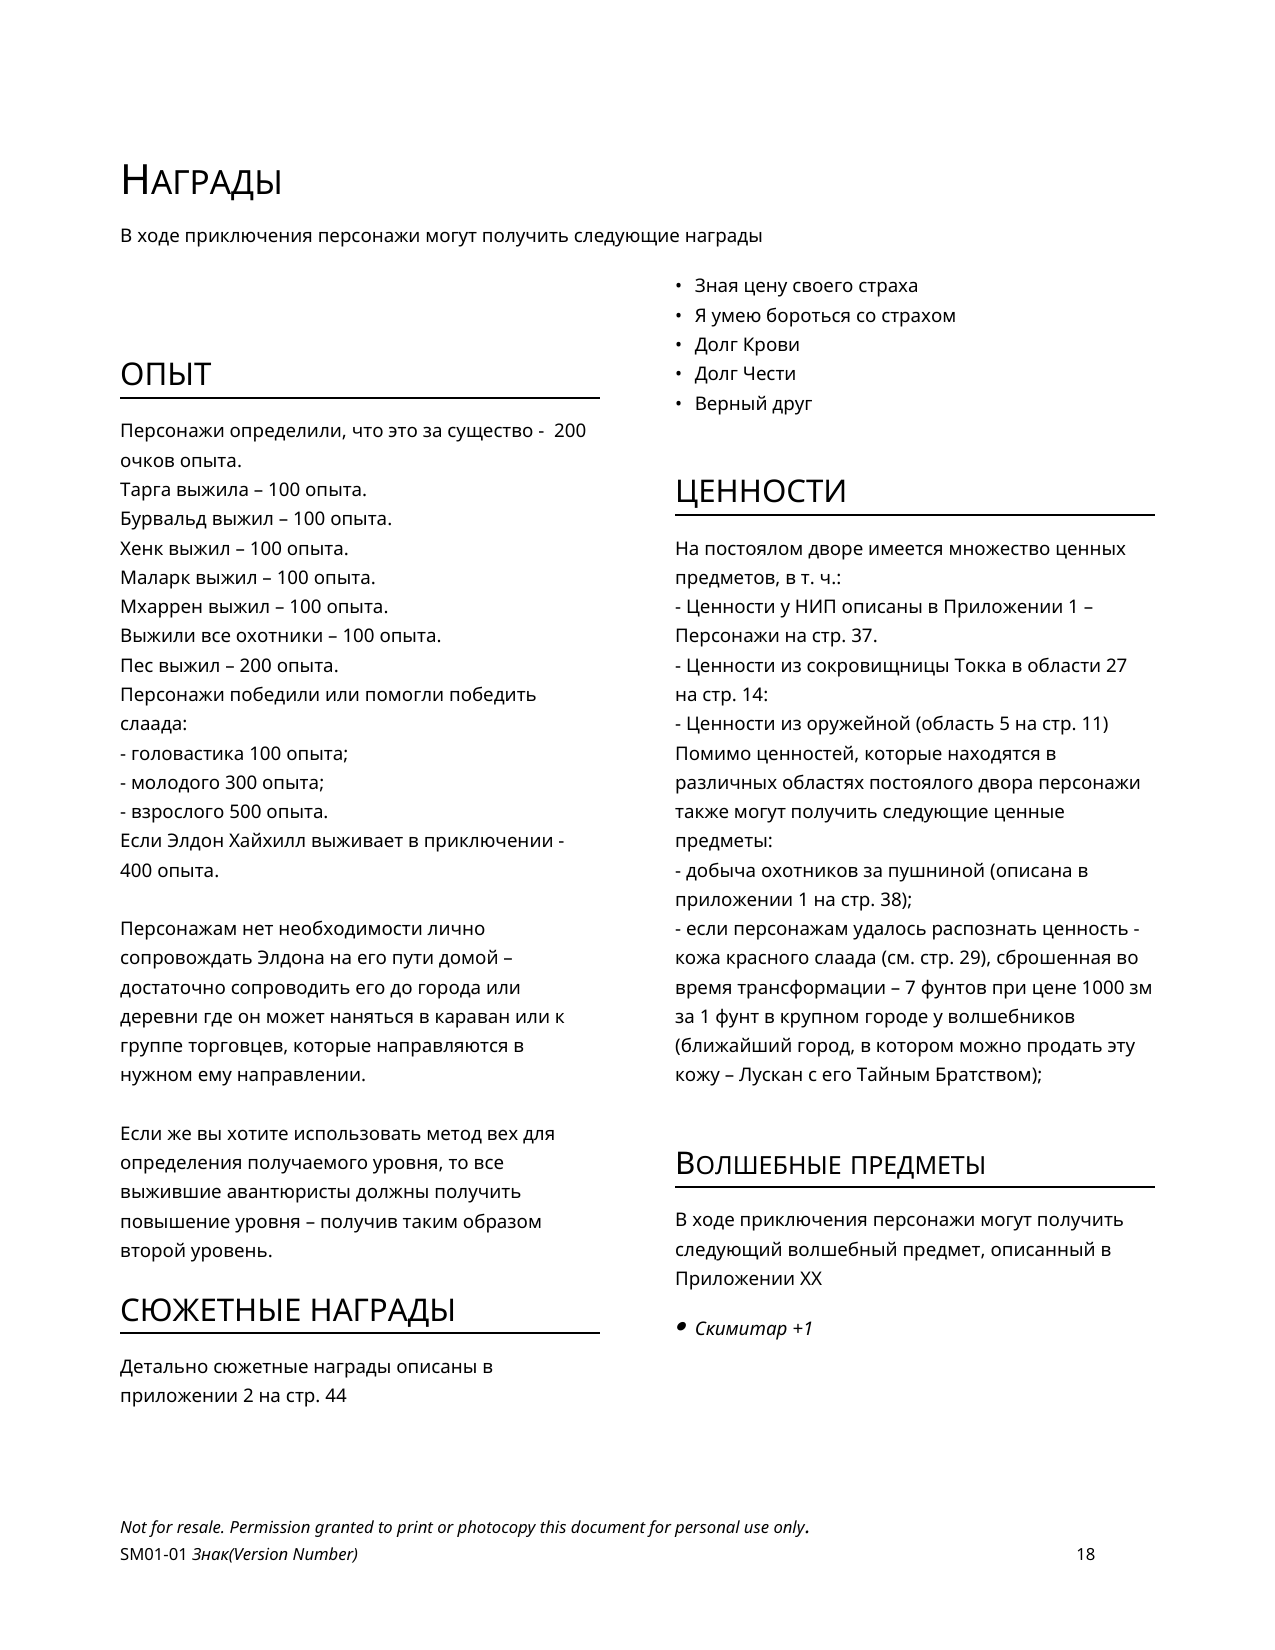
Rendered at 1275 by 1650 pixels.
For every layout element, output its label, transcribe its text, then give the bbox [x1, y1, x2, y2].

text • Я умею бороться со страхом [675, 302, 1155, 328]
text • Зная цену своего страха [675, 273, 1155, 298]
subtitle ОПЫТ [120, 352, 600, 397]
text Если же вы хотите использовать метод вех для определения получаемого уровня, то все выжившие авантюристы должны получить повышение уровня – получив таким образом второй уровень. [120, 1120, 600, 1263]
text Персонажи победили или помогли победить слаада: [120, 681, 600, 736]
text Маларк выжил – 100 опыта. [120, 564, 600, 590]
subtitle Волшебные предметы [675, 1141, 1155, 1186]
text - Ценности из оружейной (область 5 на стр. 11) [675, 711, 1155, 736]
text - если персонажам удалось распознать ценность - кожа красного слаада (см. стр. 29), сброшенная во время трансформации – 7 фунтов при цене 1000 зм за 1 фунт в крупном городе у волшебников (ближайший город, в котором можно продать эту кожу – Лускан с его Тайным Братством); [675, 915, 1155, 1087]
text - головастика 100 опыта; [120, 740, 600, 765]
text Мхаррен выжил – 100 опыта. [120, 593, 600, 619]
text В ходе приключения персонажи могут получить следующий волшебный предмет, описанный в Приложении ХХ [675, 1207, 1155, 1291]
subtitle Награды [120, 150, 1155, 207]
text Пес выжил – 200 опыта. [120, 652, 600, 677]
text Если Элдон Хайхилл выживает в приключении - 400 опыта. [120, 828, 600, 882]
text Детально сюжетные награды описаны в приложении 2 на стр. 44 [120, 1353, 600, 1408]
subtitle СЮЖЕТНЫЕ НАГРАДЫ [120, 1287, 600, 1332]
text Персонажи определили, что это за существо - 200 очков опыта. [120, 418, 600, 473]
text - Ценности у НИП описаны в Приложении 1 – Персонажи на стр. 37. [675, 593, 1155, 648]
text Выжили все охотники – 100 опыта. [120, 623, 600, 648]
text Бурвальд выжил – 100 опыта. [120, 506, 600, 531]
text Тарга выжила – 100 опыта. [120, 476, 600, 502]
text Помимо ценностей, которые находятся в различных областях постоялого двора персонажи также могут получить следующие ценные предметы: [675, 740, 1155, 853]
text Персонажам нет необходимости лично сопровождать Элдона на его пути домой – достаточно сопроводить его до города или деревни где он может наняться в караван или к группе торговцев, которые направляются в нужном ему направлении. [120, 915, 600, 1087]
text В ходе приключения персонажи могут получить следующие награды [120, 223, 1155, 248]
text - Ценности из сокровищницы Токка в области 27 на стр. 14: [675, 652, 1155, 707]
text - взрослого 500 опыта. [120, 798, 600, 824]
text • Верный друг [675, 390, 1155, 415]
text • Долг Крови [675, 331, 1155, 357]
text Скимитар +1 [675, 1315, 1155, 1341]
text На постоялом дворе имеется множество ценных предметов, в т. ч.: [675, 535, 1155, 590]
text Хенк выжил – 100 опыта. [120, 535, 600, 560]
text • Долг Чести [675, 361, 1155, 386]
text - добыча охотников за пушниной (описана в приложении 1 на стр. 38); [675, 857, 1155, 912]
subtitle ЦЕННОСТИ [675, 469, 1155, 514]
text - молодого 300 опыта; [120, 769, 600, 794]
